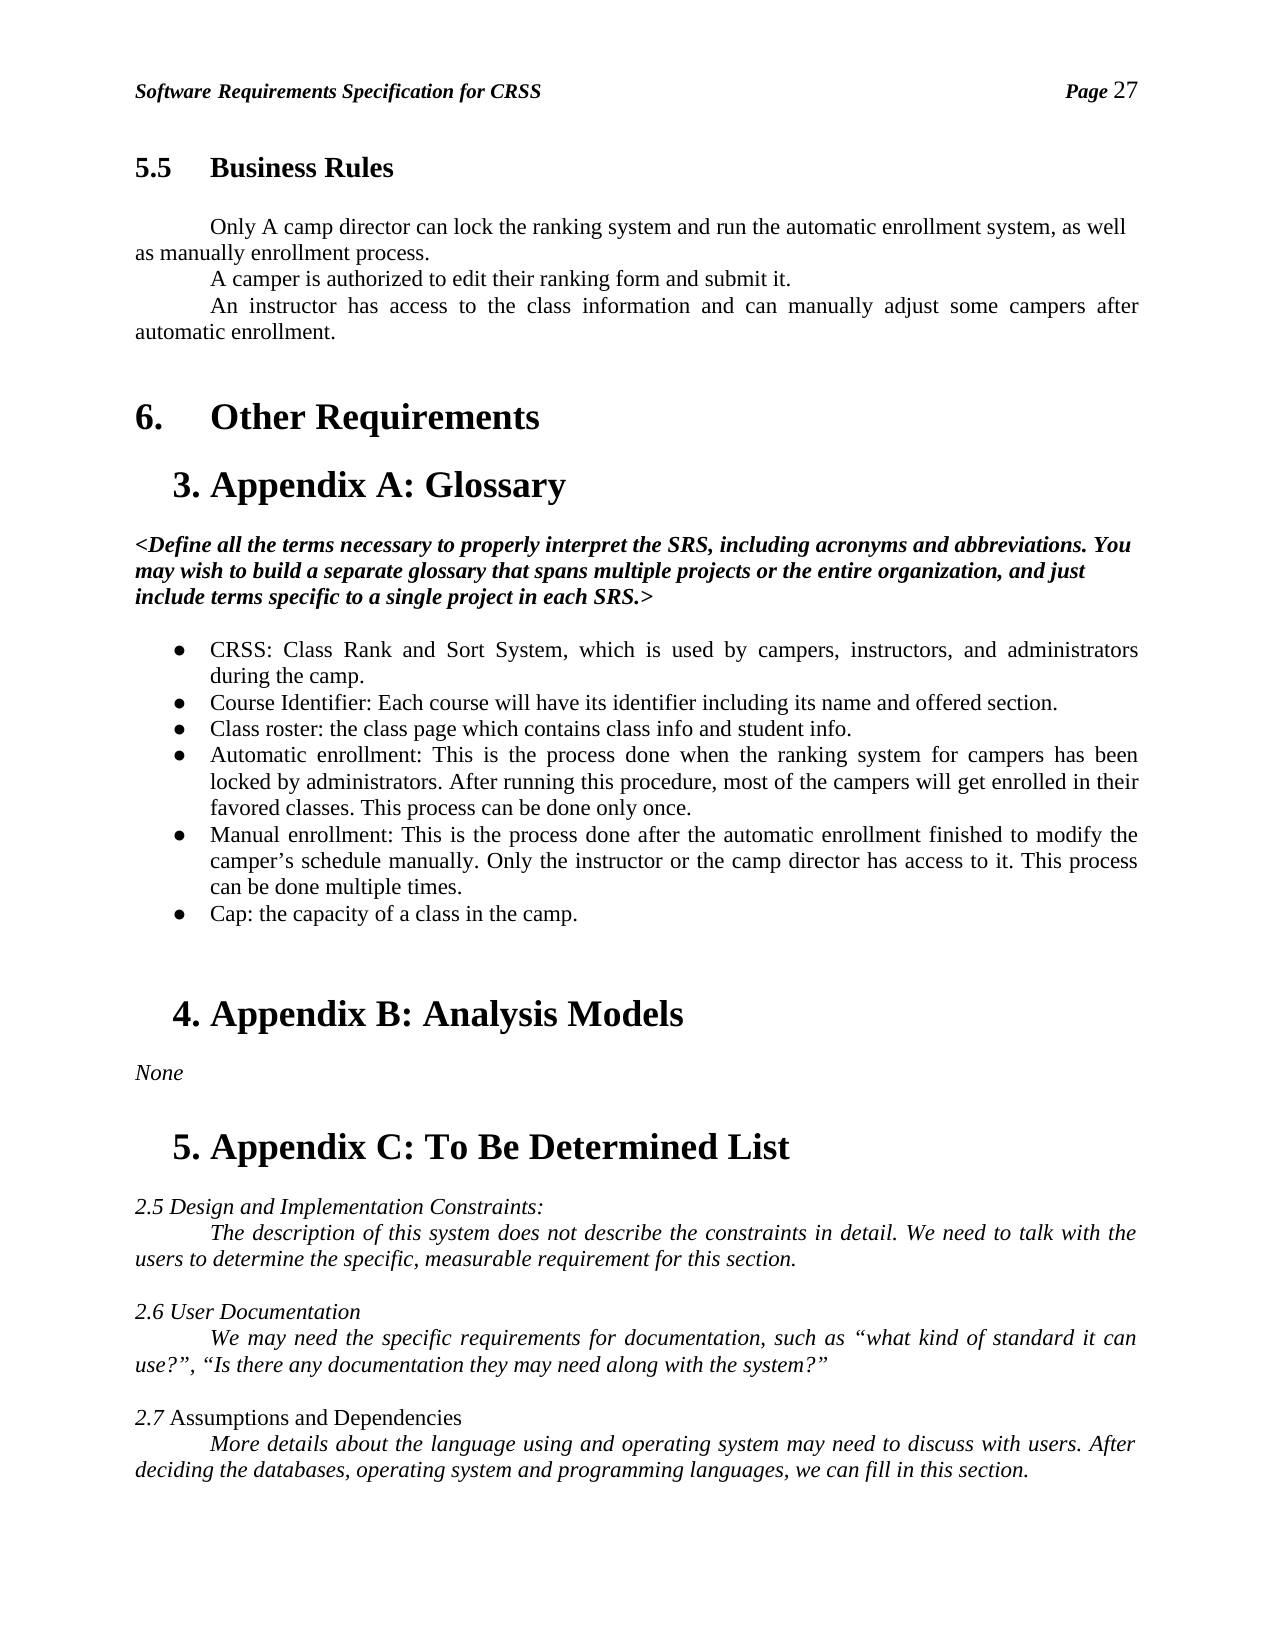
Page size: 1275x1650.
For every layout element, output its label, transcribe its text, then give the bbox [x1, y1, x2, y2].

subtitle Appendix C: To Be Determined List [172, 1124, 1140, 1168]
list CRSS: Class Rank and Sort System, which is used by campers, instructors, and administrators during the camp. [172, 636, 1140, 689]
text None [135, 1059, 1140, 1086]
text The description of this system does not describe the constraints in detail. We need to talk with the users to determine the specific, measurable requirement for this section. [135, 1219, 1140, 1272]
subtitle Appendix A: Glossary [172, 463, 1140, 506]
text 2.6 User Documentation [135, 1298, 1140, 1324]
subtitle Appendix B: Analysis Models [172, 991, 1140, 1034]
subtitle Other Requirements [135, 394, 1140, 438]
text 2.7 Assumptions and Dependencies [135, 1403, 1140, 1430]
subtitle Business Rules [135, 150, 1140, 183]
list Course Identifier: Each course will have its identifier including its name and offered section. [172, 689, 1140, 715]
list Automatic enrollment: This is the process done when the ranking system for campers has been locked by administrators. After running this procedure, most of the campers will get enrolled in their favored classes. This process can be done only once. [172, 742, 1140, 821]
list Manual enrollment: This is the process done after the automatic enrollment finished to modify the camper’s schedule manually. Only the instructor or the camp director has access to it. This process can be done multiple times. [172, 821, 1140, 900]
text We may need the specific requirements for documentation, such as “what kind of standard it can use?”, “Is there any documentation they may need along with the system?” [135, 1324, 1140, 1377]
text 2.5 Design and Implementation Constraints: [135, 1193, 1140, 1219]
text An instructor has access to the class information and can manually adjust some campers after automatic enrollment. [135, 292, 1140, 344]
text Only A camp director can lock the ranking system and run the automatic enrollment system, as well as manually enrollment process. [135, 213, 1140, 265]
text <Define all the terms necessary to properly interpret the SRS, including acronyms and abbreviations. You may wish to build a separate glossary that spans multiple projects or the entire organization, and just include terms specific to a single project in each SRS.> [135, 531, 1140, 610]
list Cap: the capacity of a class in the camp. [172, 900, 1140, 926]
list Class roster: the class page which contains class info and student info. [172, 715, 1140, 742]
text More details about the language using and operating system may need to discuss with users. After deciding the databases, operating system and programming languages, we can fill in this section. [135, 1430, 1140, 1483]
text A camper is authorized to edit their ranking form and submit it. [135, 265, 1140, 292]
